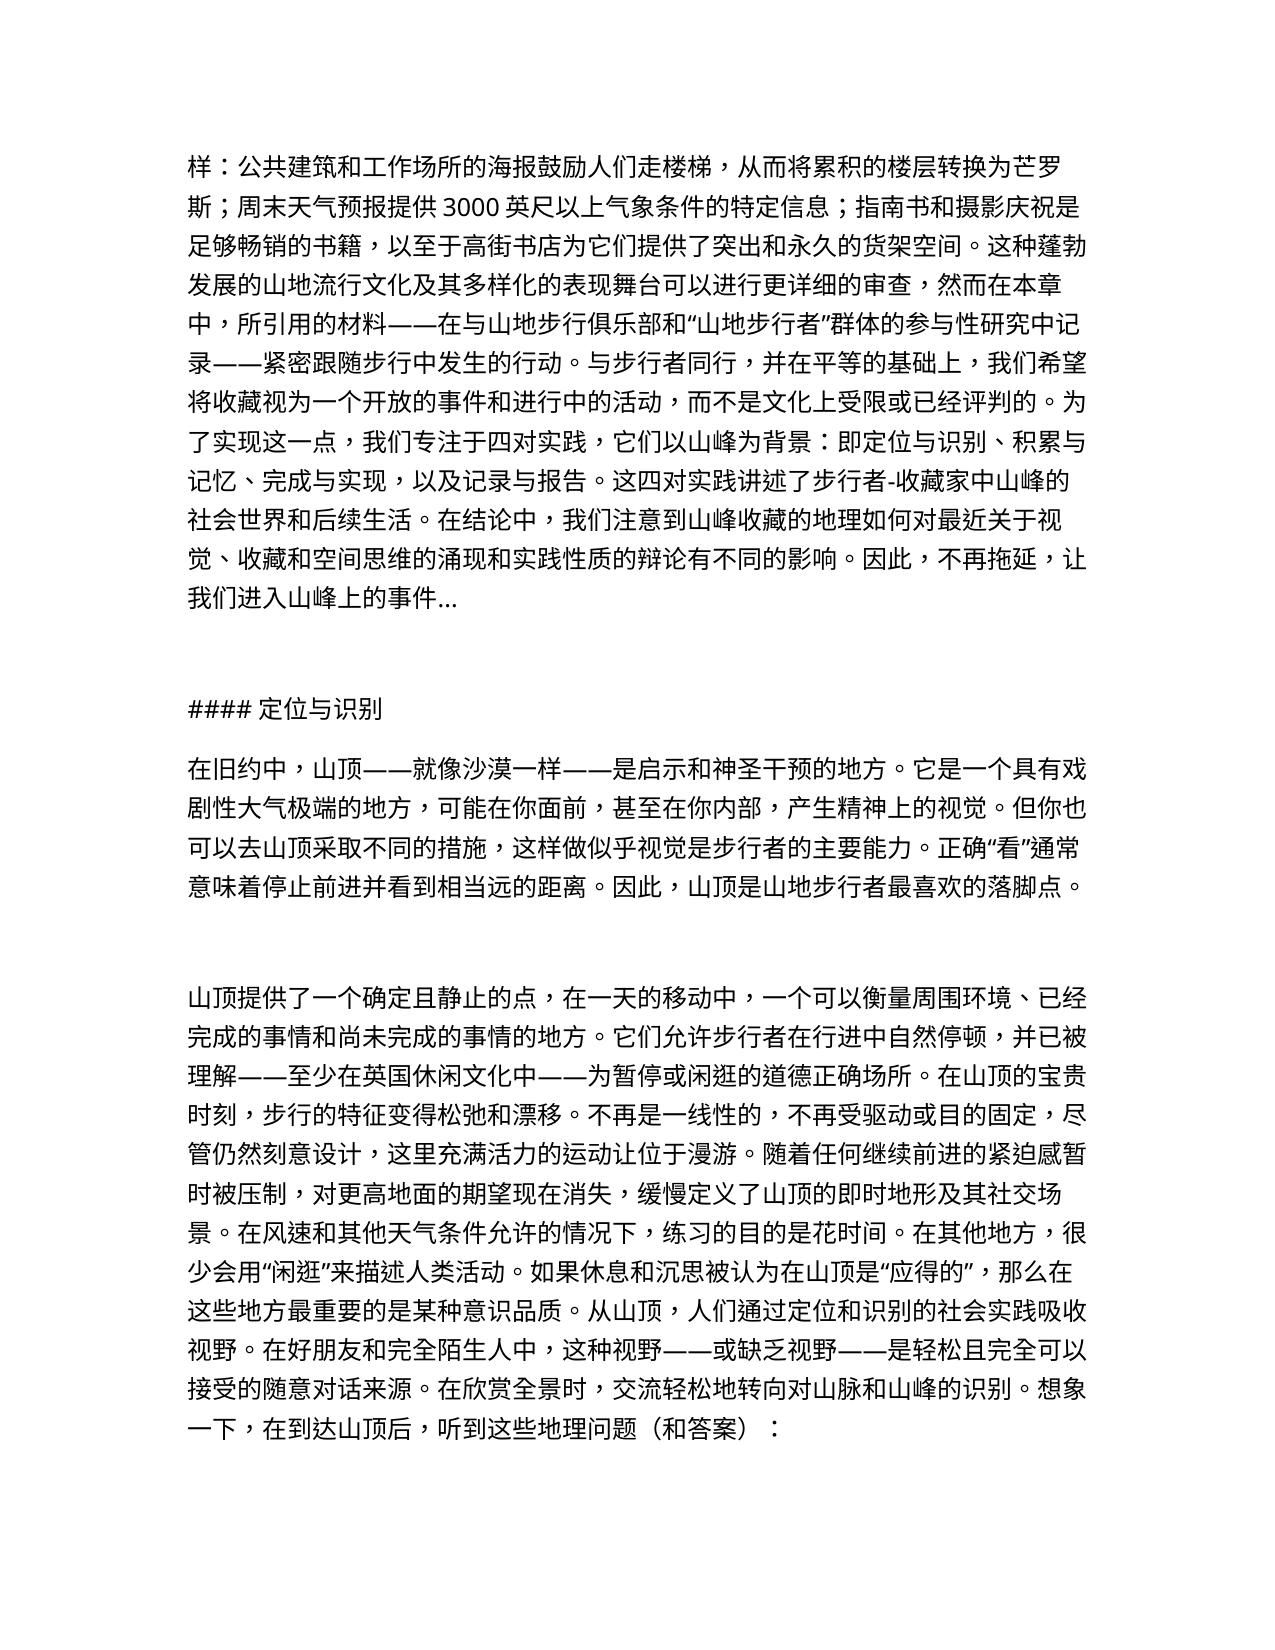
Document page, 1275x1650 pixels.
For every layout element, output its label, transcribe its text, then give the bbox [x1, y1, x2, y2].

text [187, 150, 1087, 615]
text 山顶提供了一个确定且静止的点，在一天的移动中，一个可以衡量周围环境、已经完成的事情和尚未完成的事情的地方。它们允许步行者在行进中自然停顿，并已被理解——至少在英国休闲文化中——为暂停或闲逛的道德正确场所。在山顶的宝贵时刻，步行的特征变得松弛和漂移。不再是一线性的，不再受驱动或目的固定，尽管仍然刻意设计，这里充满活力的运动让位于漫游。随着任何继续前进的紧迫感暂时被压制，对更高地面的期望现在消失，缓慢定义了山顶的即时地形及其社交场景。在风速和其他天气条件允许的情况下，练习的目的是花时间。在其他地方，很少会用“闲逛”来描述人类活动。如果休息和沉思被认为在山顶是“应得的”，那么在这些地方最重要的是某种意识品质。从山顶，人们通过定位和识别的社会实践吸收视野。在好朋友和完全陌生人中，这种视野——或缺乏视野——是轻松且完全可以接受的随意对话来源。在欣赏全景时，交流轻松地转向对山脉和山峰的识别。想象一下，在到达山顶后，听到这些地理问题（和答案）： [187, 980, 1087, 1445]
text #### 定位与识别 [187, 692, 1087, 726]
text 在旧约中，山顶——就像沙漠一样——是启示和神圣干预的地方。它是一个具有戏剧性大气极端的地方，可能在你面前，甚至在你内部，产生精神上的视觉。但你也可以去山顶采取不同的措施，这样做似乎视觉是步行者的主要能力。正确“看”通常意味着停止前进并看到相当远的距离。因此，山顶是山地步行者最喜欢的落脚点。 [187, 752, 1087, 903]
